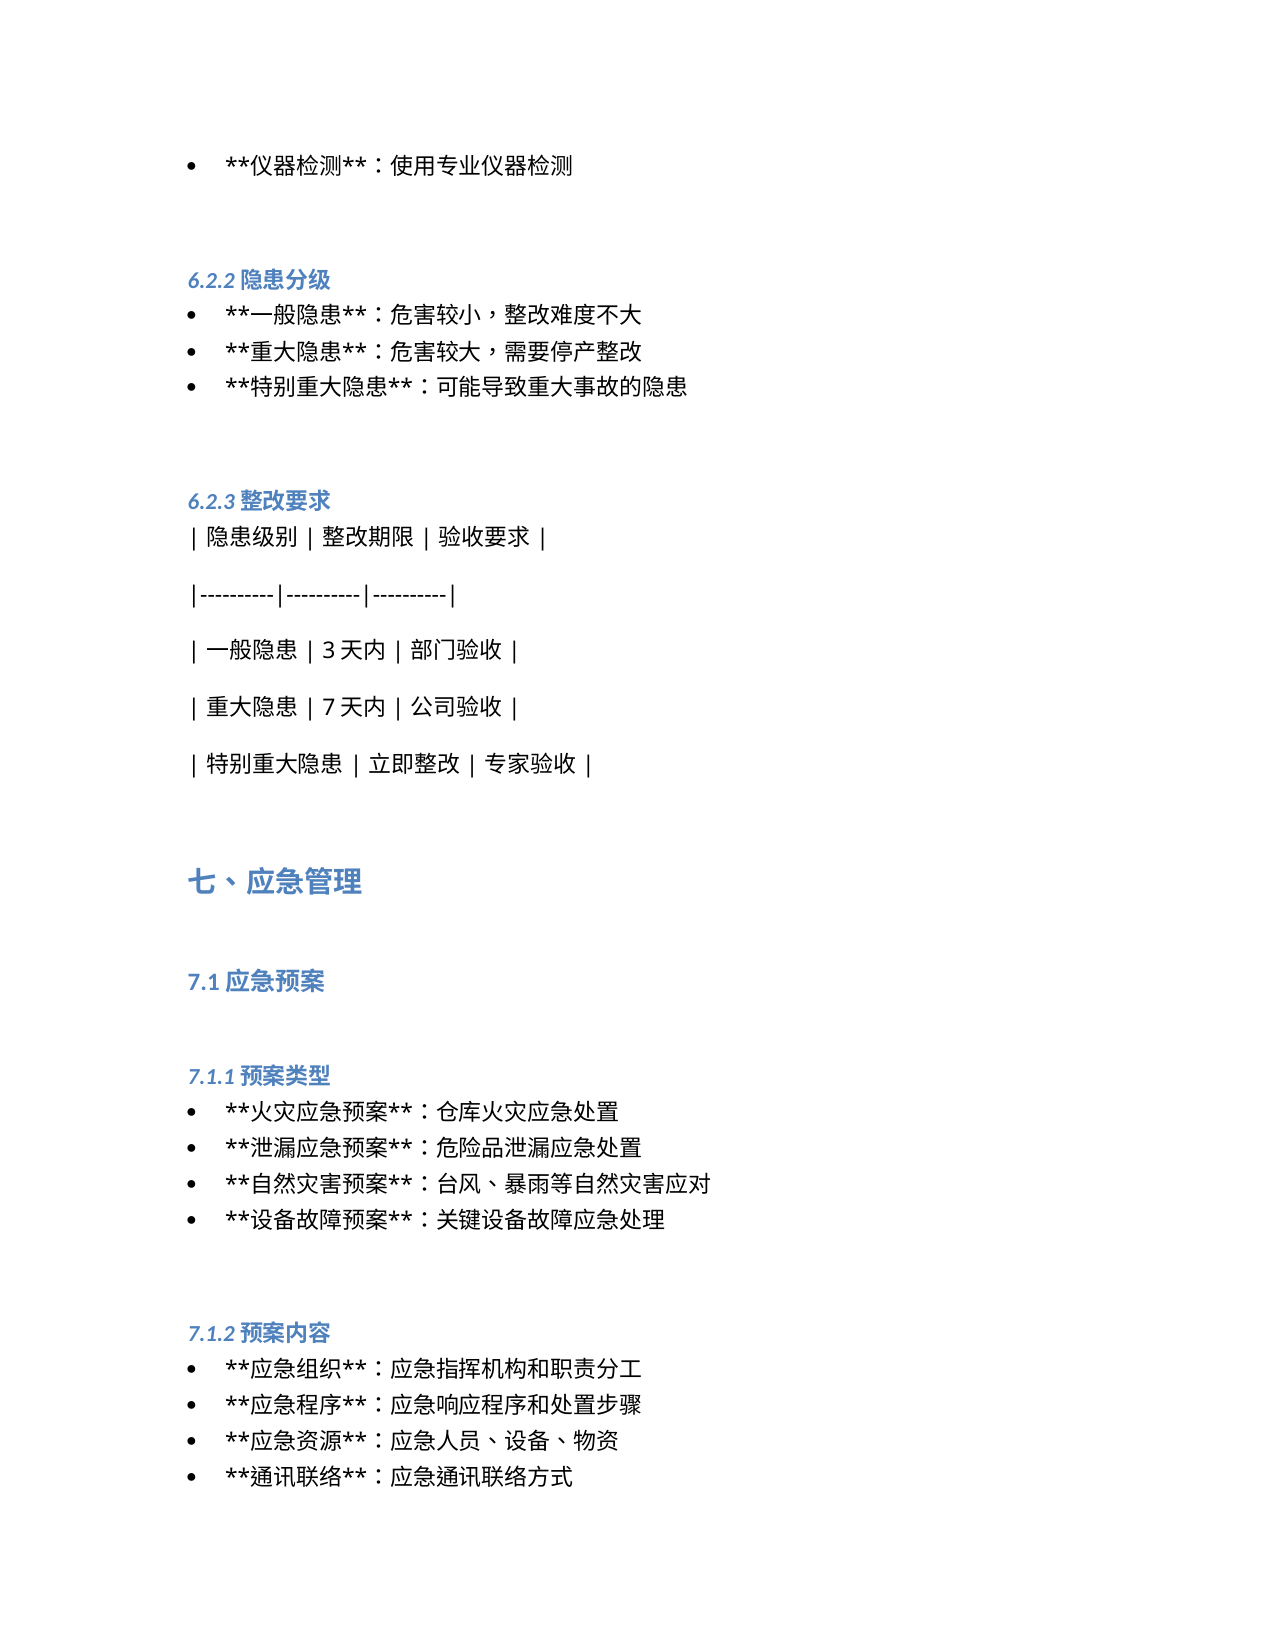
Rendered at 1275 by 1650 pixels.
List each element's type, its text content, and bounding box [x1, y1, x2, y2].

list **一般隐患**：危害较小，整改难度不大 [187, 299, 1087, 331]
text | 一般隐患 | 3天内 | 部门验收 | [187, 634, 1087, 666]
list **应急组织**：应急指挥机构和职责分工 [187, 1353, 1087, 1384]
text |----------|----------|----------| [187, 578, 1087, 609]
list **应急资源**：应急人员、设备、物资 [187, 1425, 1087, 1456]
subtitle 7.1.1 预案类型 [187, 1060, 1087, 1091]
list **自然灾害预案**：台风、暴雨等自然灾害应对 [187, 1168, 1087, 1199]
list **火灾应急预案**：仓库火灾应急处置 [187, 1096, 1087, 1127]
text | 特别重大隐患 | 立即整改 | 专家验收 | [187, 748, 1087, 779]
text | 重大隐患 | 7天内 | 公司验收 | [187, 691, 1087, 722]
list **应急程序**：应急响应程序和处置步骤 [187, 1389, 1087, 1420]
list **通讯联络**：应急通讯联络方式 [187, 1461, 1087, 1492]
text | 隐患级别 | 整改期限 | 验收要求 | [187, 521, 1087, 552]
list **设备故障预案**：关键设备故障应急处理 [187, 1203, 1087, 1235]
subtitle 6.2.2 隐患分级 [187, 263, 1087, 295]
list **特别重大隐患**：可能导致重大事故的隐患 [187, 371, 1087, 403]
subtitle 6.2.3 整改要求 [187, 485, 1087, 516]
subtitle 7.1 应急预案 [187, 964, 1087, 998]
subtitle 7.1.2 预案内容 [187, 1317, 1087, 1348]
list **重大隐患**：危害较大，需要停产整改 [187, 335, 1087, 367]
subtitle 七、应急管理 [187, 861, 1087, 901]
list **泄漏应急预案**：危险品泄漏应急处置 [187, 1132, 1087, 1163]
list **仪器检测**：使用专业仪器检测 [187, 150, 1087, 181]
